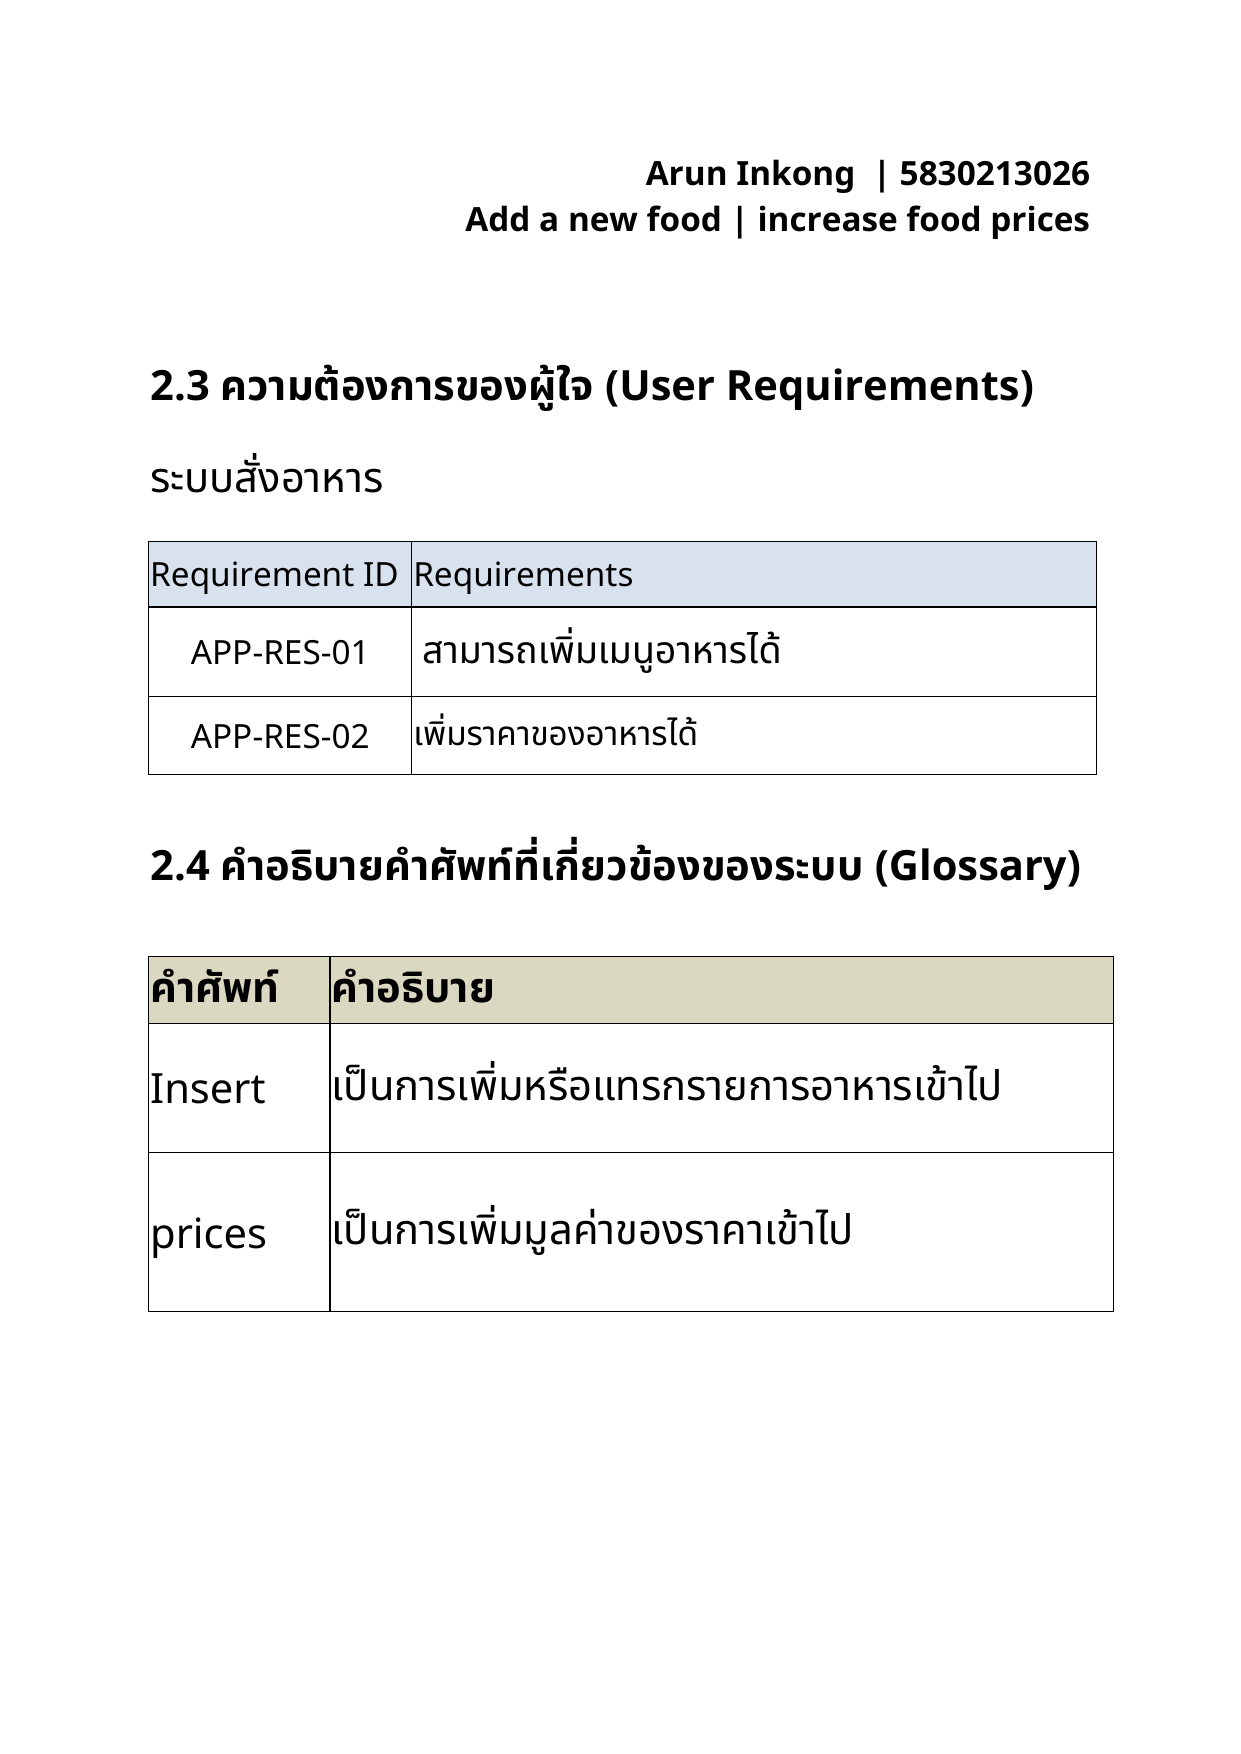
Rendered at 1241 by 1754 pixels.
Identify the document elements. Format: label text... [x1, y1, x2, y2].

table_cell เป็นการเพิ่มหรือแทรกรายการอาหารเข้าไป [331, 1024, 1113, 1152]
table_header Requirements [412, 542, 1096, 606]
text Add a new food | increase food prices [150, 195, 1090, 241]
table_cell APP-RES-01 [149, 608, 411, 696]
table_header คำอธิบาย [331, 957, 1113, 1023]
text Arun Inkong | 5830213026 [150, 150, 1090, 195]
table_cell prices [149, 1153, 329, 1311]
table_header Requirement ID [149, 542, 411, 606]
table_cell เพิ่มราคาของอาหารได้ [412, 697, 1096, 773]
table_cell Insert [149, 1024, 329, 1152]
text 2.4 คำอธิบายคำศัพท์ที่เกี่ยวข้องของระบบ (Glossary) [150, 836, 1090, 899]
table_cell เป็นการเพิ่มมูลค่าของราคาเข้าไป [331, 1153, 1113, 1311]
table_header คำศัพท์ [149, 957, 329, 1023]
text 2.3 ความต้องการของผู้ใจ (User Requirements) [150, 356, 1090, 419]
table_cell APP-RES-02 [149, 697, 411, 773]
table_cell สามารถเพิ่มเมนูอาหารได้ [412, 608, 1096, 696]
text ระบบสั่งอาหาร [150, 448, 1090, 511]
